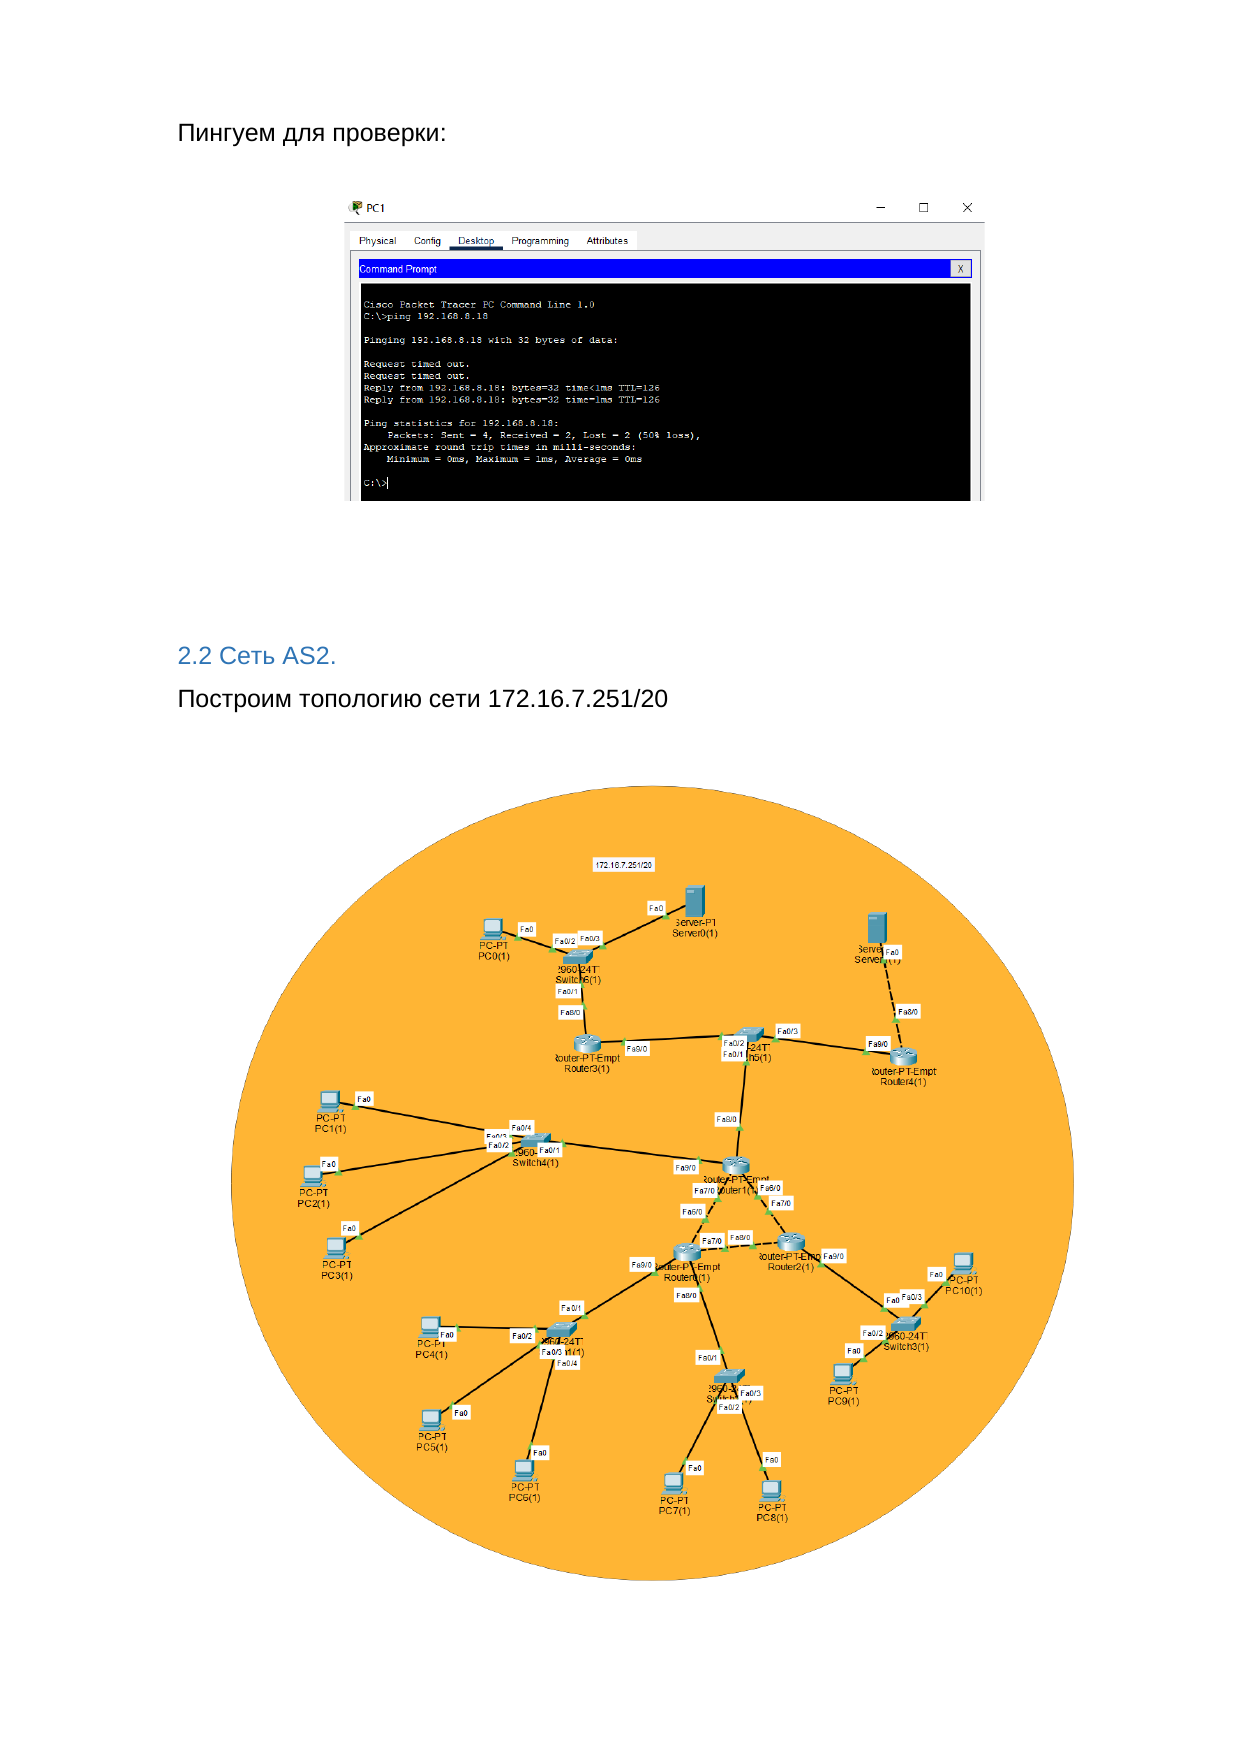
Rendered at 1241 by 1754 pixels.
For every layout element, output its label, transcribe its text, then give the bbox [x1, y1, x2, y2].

picture [344, 197, 985, 501]
text Пингуем для проверки: [177, 118, 1152, 147]
subtitle 2.2 Сеть AS2. [177, 641, 1152, 670]
text Построим топологию сети 172.16.7.251/20 [177, 684, 1152, 713]
picture [177, 777, 1152, 1590]
